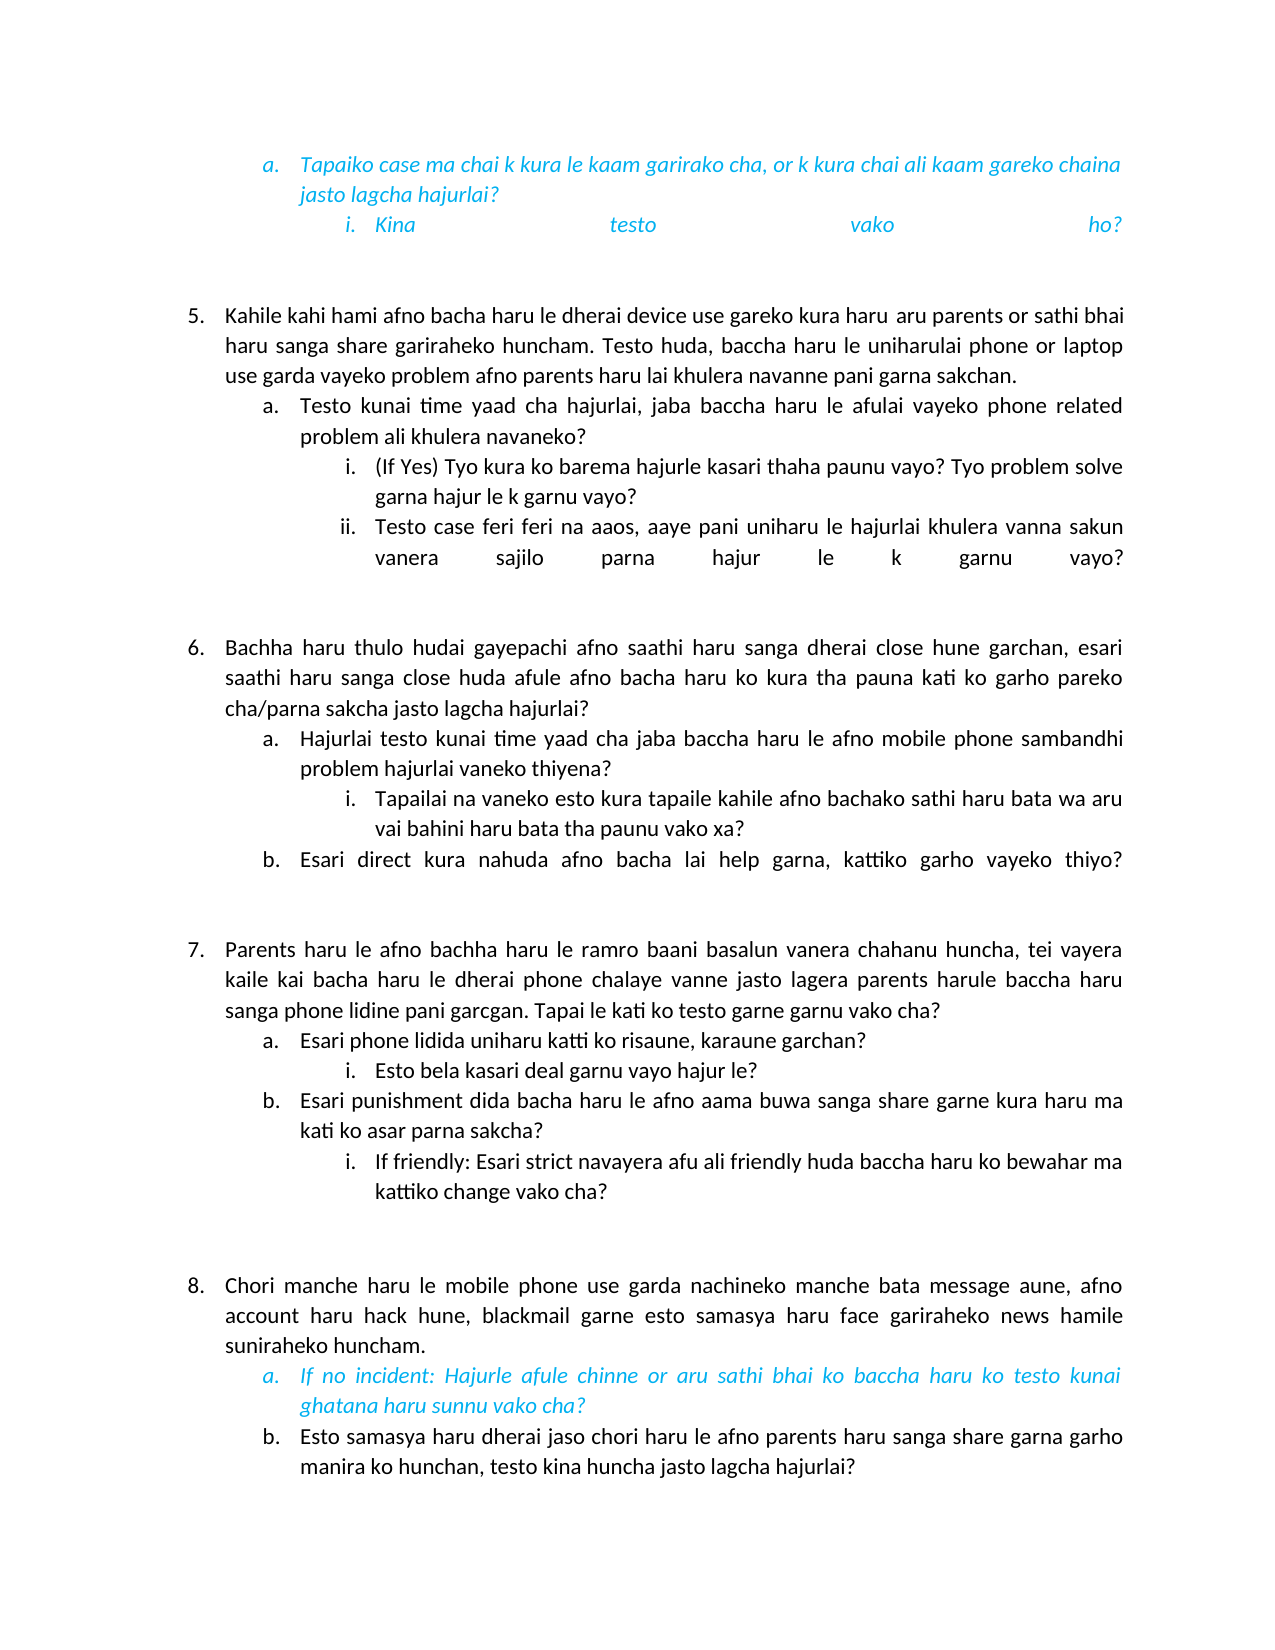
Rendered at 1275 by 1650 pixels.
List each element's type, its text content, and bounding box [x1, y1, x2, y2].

list (If Yes) Tyo kura ko barema hajurle kasari thaha paunu vayo? Tyo problem solve garna hajur le k garnu vayo? [356, 452, 1125, 510]
list Tapaiko case ma chai k kura le kaam garirako cha, or k kura chai ali kaam gareko chaina jasto lagcha hajurlai? [262, 150, 1125, 208]
list Hajurlai testo kunai time yaad cha jaba baccha haru le afno mobile phone sambandhi problem hajurlai vaneko thiyena? [262, 724, 1125, 782]
list Chori manche haru le mobile phone use garda nachineko manche bata message aune, afno account haru hack hune, blackmail garne esto samasya haru face gariraheko news hamile suniraheko huncham. [187, 1271, 1125, 1359]
list Esto bela kasari deal garnu vayo hajur le? [356, 1056, 1125, 1084]
list Esari direct kura nahuda afno bacha lai help garna, kattiko garho vayeko thiyo? [262, 845, 1125, 933]
list Esto samasya haru dherai jaso chori haru le afno parents haru sanga share garna garho manira ko hunchan, testo kina huncha jasto lagcha hajurlai? [262, 1422, 1125, 1480]
list Testo kunai time yaad cha hajurlai, jaba baccha haru le afulai vayeko phone related problem ali khulera navaneko? [262, 392, 1125, 450]
list Kina testo vako ho? [356, 210, 1125, 299]
list Esari phone lidida uniharu katti ko risaune, karaune garchan? [262, 1026, 1125, 1054]
list If no incident: Hajurle afule chinne or aru sathi bhai ko baccha haru ko testo kunai ghatana haru sunnu vako cha? [262, 1361, 1125, 1420]
list Parents haru le afno bachha haru le ramro baani basalun vanera chahanu huncha, tei vayera kaile kai bacha haru le dherai phone chalaye vanne jasto lagera parents harule baccha haru sanga phone lidine pani garcgan. Tapai le kati ko testo garne garnu vako cha? [187, 935, 1125, 1024]
list Bachha haru thulo hudai gayepachi afno saathi haru sanga dherai close hune garchan, esari saathi haru sanga close huda afule afno bacha haru ko kura tha pauna kati ko garho pareko cha/parna sakcha jasto lagcha hajurlai? [187, 633, 1125, 722]
list Esari punishment dida bacha haru le afno aama buwa sanga share garne kura haru ma kati ko asar parna sakcha? [262, 1086, 1125, 1145]
list Kahile kahi hami afno bacha haru le dherai device use gareko kura haru aru parents or sathi bhai haru sanga share gariraheko huncham. Testo huda, baccha haru le uniharulai phone or laptop use garda vayeko problem afno parents haru lai khulera navanne pani garna sakchan. [187, 301, 1125, 389]
list If friendly: Esari strict navayera afu ali friendly huda baccha haru ko bewahar ma kattiko change vako cha? [356, 1147, 1125, 1205]
list Testo case feri feri na aaos, aaye pani uniharu le hajurlai khulera vanna sakun vanera sajilo parna hajur le k garnu vayo? [356, 512, 1125, 631]
list Tapailai na vaneko esto kura tapaile kahile afno bachako sathi haru bata wa aru vai bahini haru bata tha paunu vako xa? [356, 784, 1125, 843]
